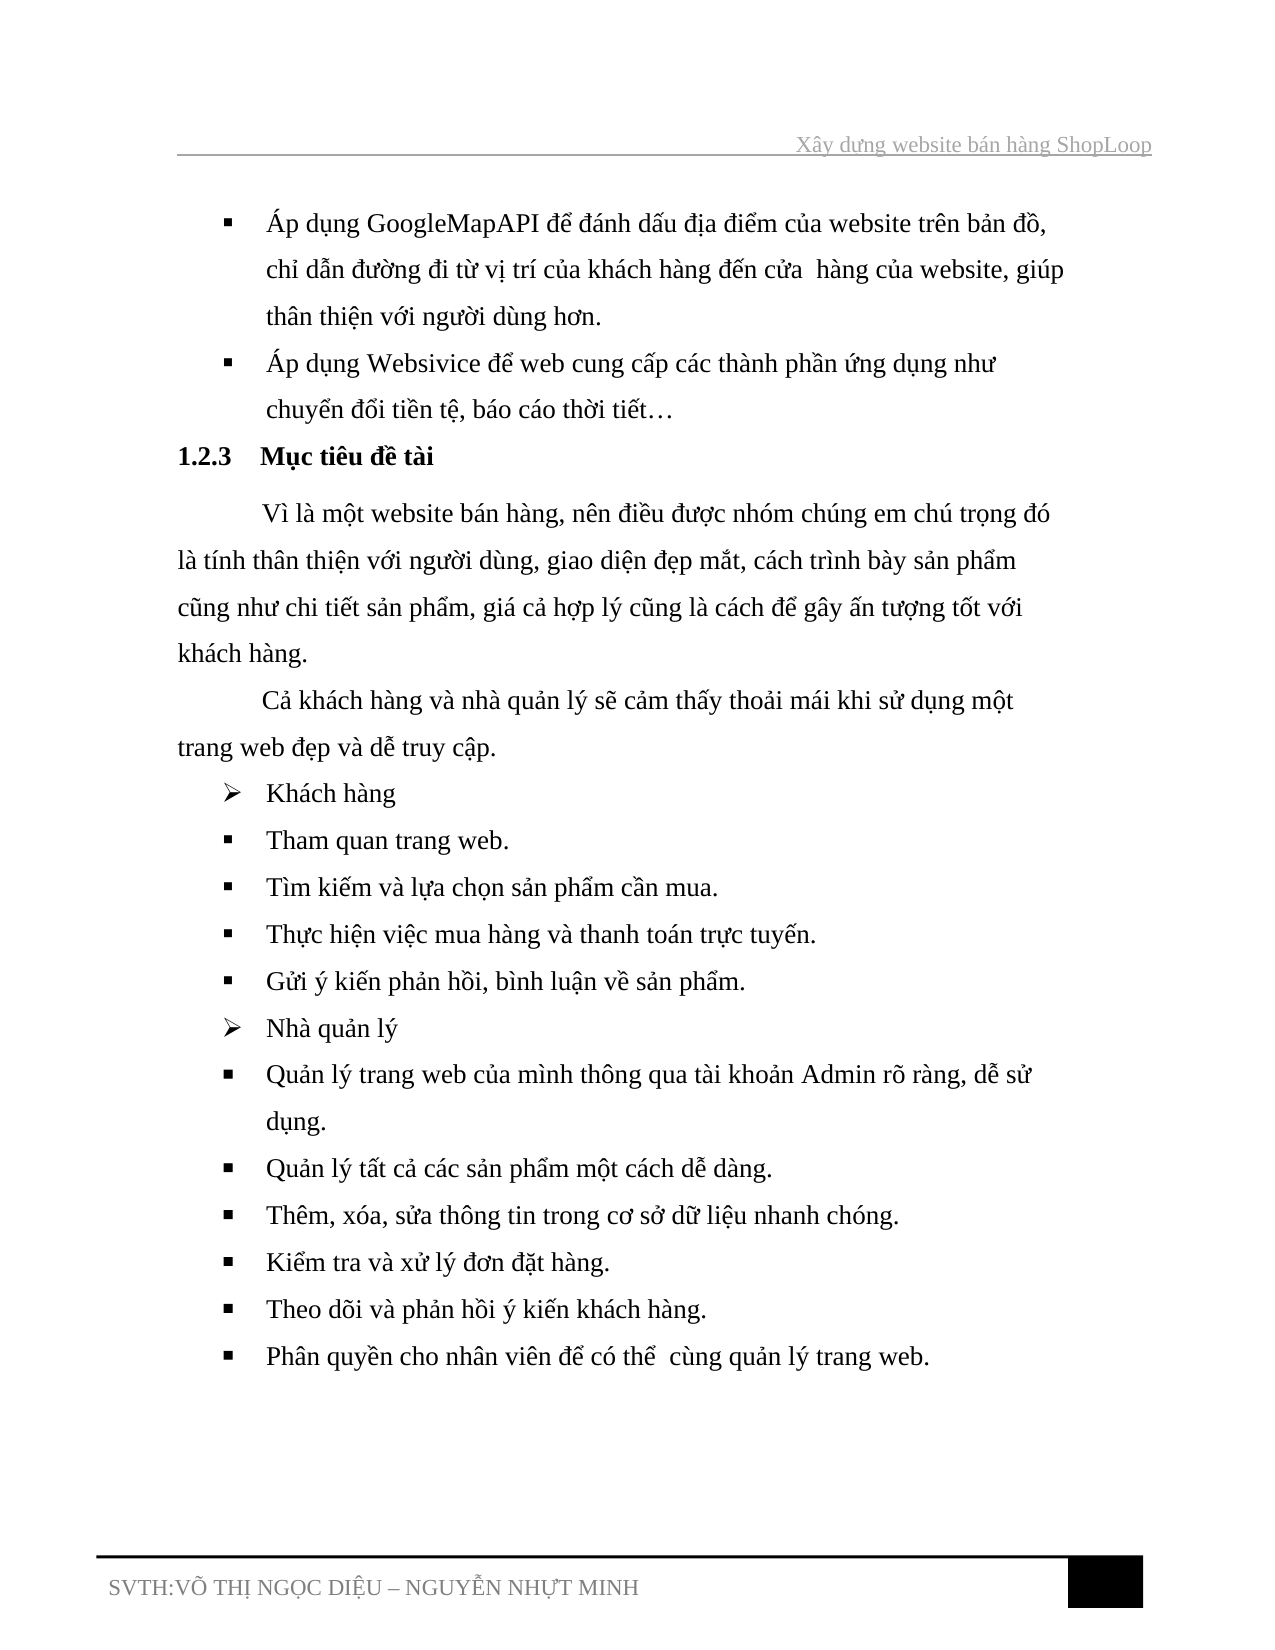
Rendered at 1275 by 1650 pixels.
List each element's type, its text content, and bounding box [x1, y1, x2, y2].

list Gửi ý kiến phản hồi, bình luận về sản phẩm. [222, 965, 1068, 996]
list Kiểm tra và xử lý đơn đặt hàng. [222, 1246, 1068, 1277]
list Phân quyền cho nhân viên để có thể cùng quản lý trang web. [222, 1339, 1068, 1371]
list Tìm kiếm và lựa chọn sản phẩm cần mua. [222, 871, 1068, 902]
list Theo dõi và phản hồi ý kiến khách hàng. [222, 1293, 1068, 1324]
list Áp dụng Websivice để web cung cấp các thành phần ứng dụng như chuyển đổi tiền tệ, báo cáo thời tiết… [222, 347, 1068, 425]
list Tham quan trang web. [222, 824, 1068, 856]
list Nhà quản lý [222, 1012, 1068, 1043]
text Vì là một website bán hàng, nên điều được nhóm chúng em chú trọng đó là tính thân thiện với người dùng, giao diện đẹp mắt, cách trình bày sản phẩm cũng như chi tiết sản phẩm, giá cả hợp lý cũng là cách để gây ấn tượng tốt với khách hàng. [177, 497, 1068, 668]
list Quản lý trang web của mình thông qua tài khoản Admin rõ ràng, dễ sử dụng. [222, 1059, 1068, 1137]
list Thêm, xóa, sửa thông tin trong cơ sở dữ liệu nhanh chóng. [222, 1199, 1068, 1230]
list Khách hàng [222, 777, 1068, 809]
text Cả khách hàng và nhà quản lý sẽ cảm thấy thoải mái khi sử dụng một trang web đẹp và dễ truy cập. [177, 684, 1068, 762]
list Mục tiêu đề tài [177, 440, 1068, 471]
list Thực hiện việc mua hàng và thanh toán trực tuyến. [222, 918, 1068, 949]
list Quản lý tất cả các sản phẩm một cách dễ dàng. [222, 1152, 1068, 1183]
list Áp dụng GoogleMapAPI để đánh dấu địa điểm của website trên bản đồ, chỉ dẫn đường đi từ vị trí của khách hàng đến cửa hàng của website, giúp thân thiện với người dùng hơn. [222, 207, 1068, 331]
